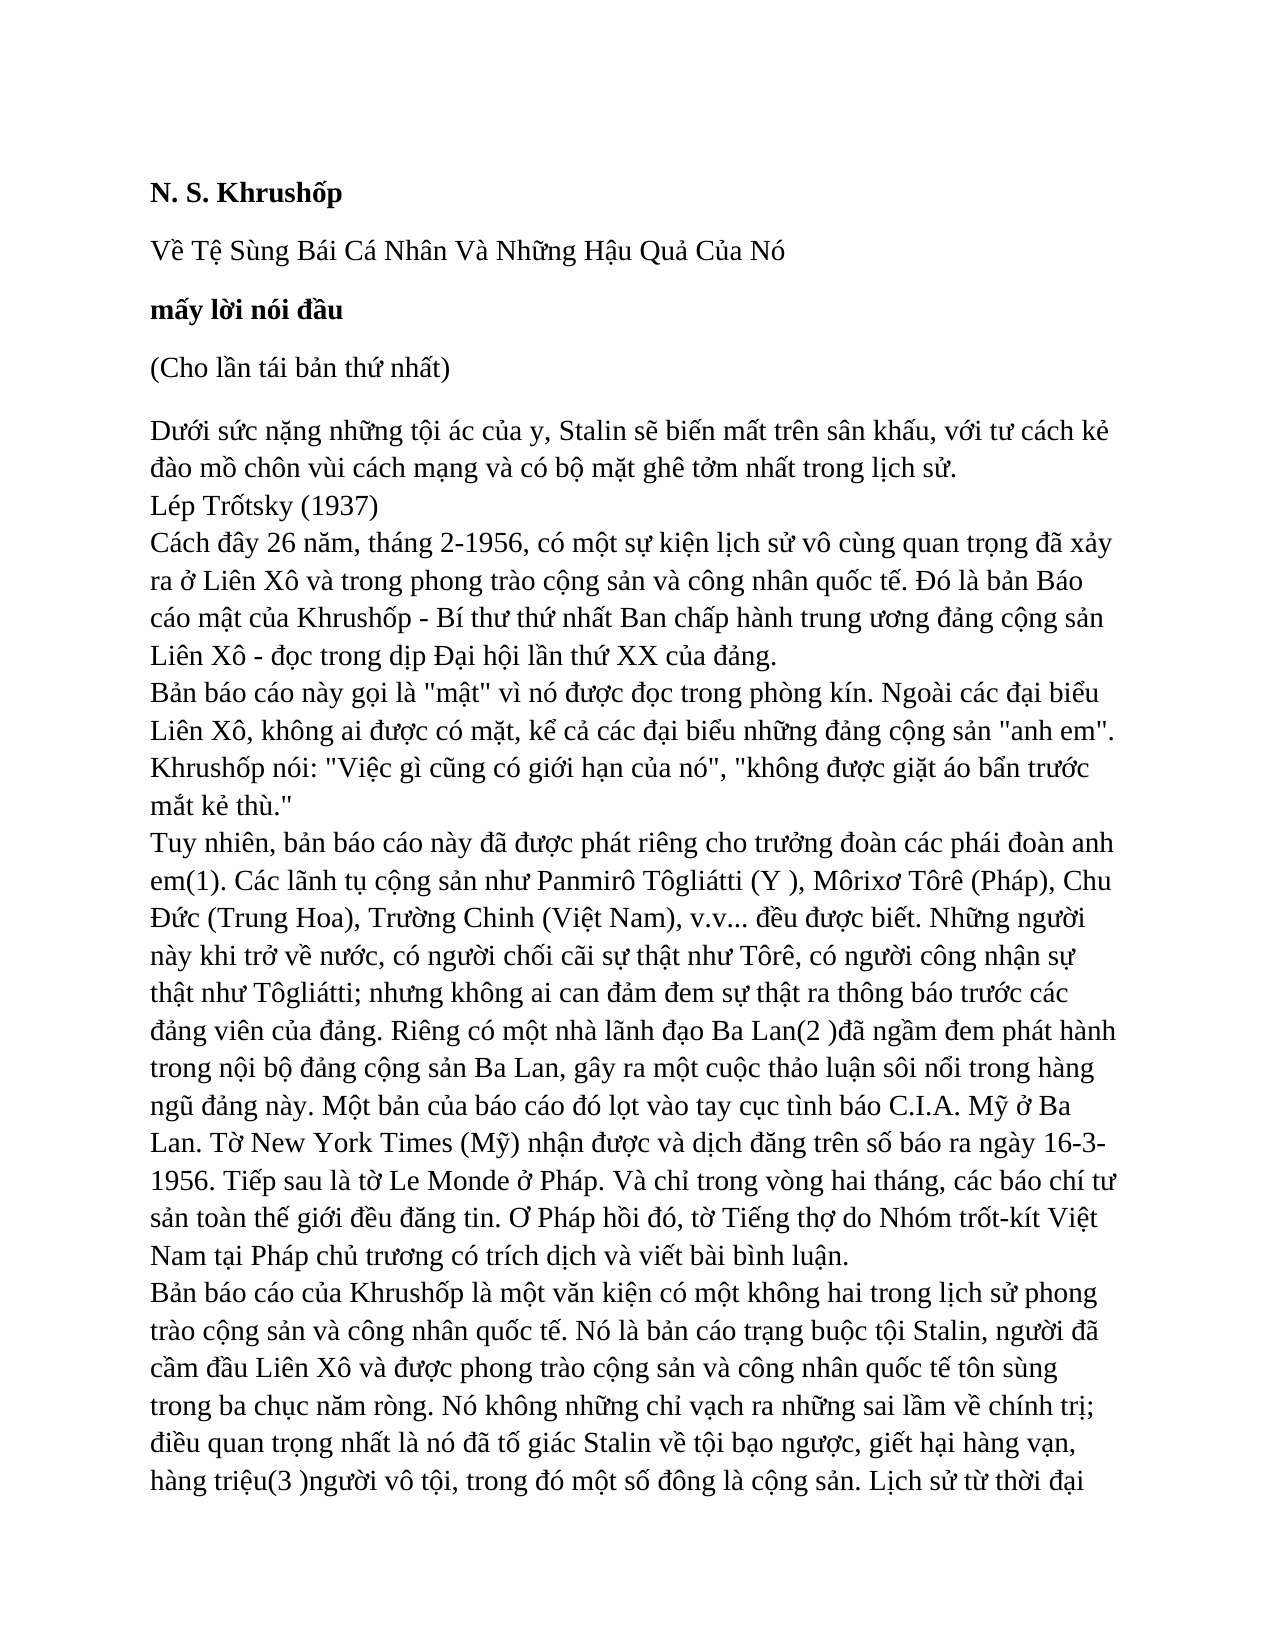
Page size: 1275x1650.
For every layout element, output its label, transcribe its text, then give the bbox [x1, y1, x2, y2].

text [150, 409, 1125, 1497]
text mấy lời nói đầu [150, 292, 1125, 326]
text Về Tệ Sùng Bái Cá Nhân Và Những Hậu Quả Của Nó [150, 233, 1125, 267]
text N. S. Khrushốp [150, 175, 1125, 208]
text (Cho lần tái bản thứ nhất) [150, 351, 1125, 384]
